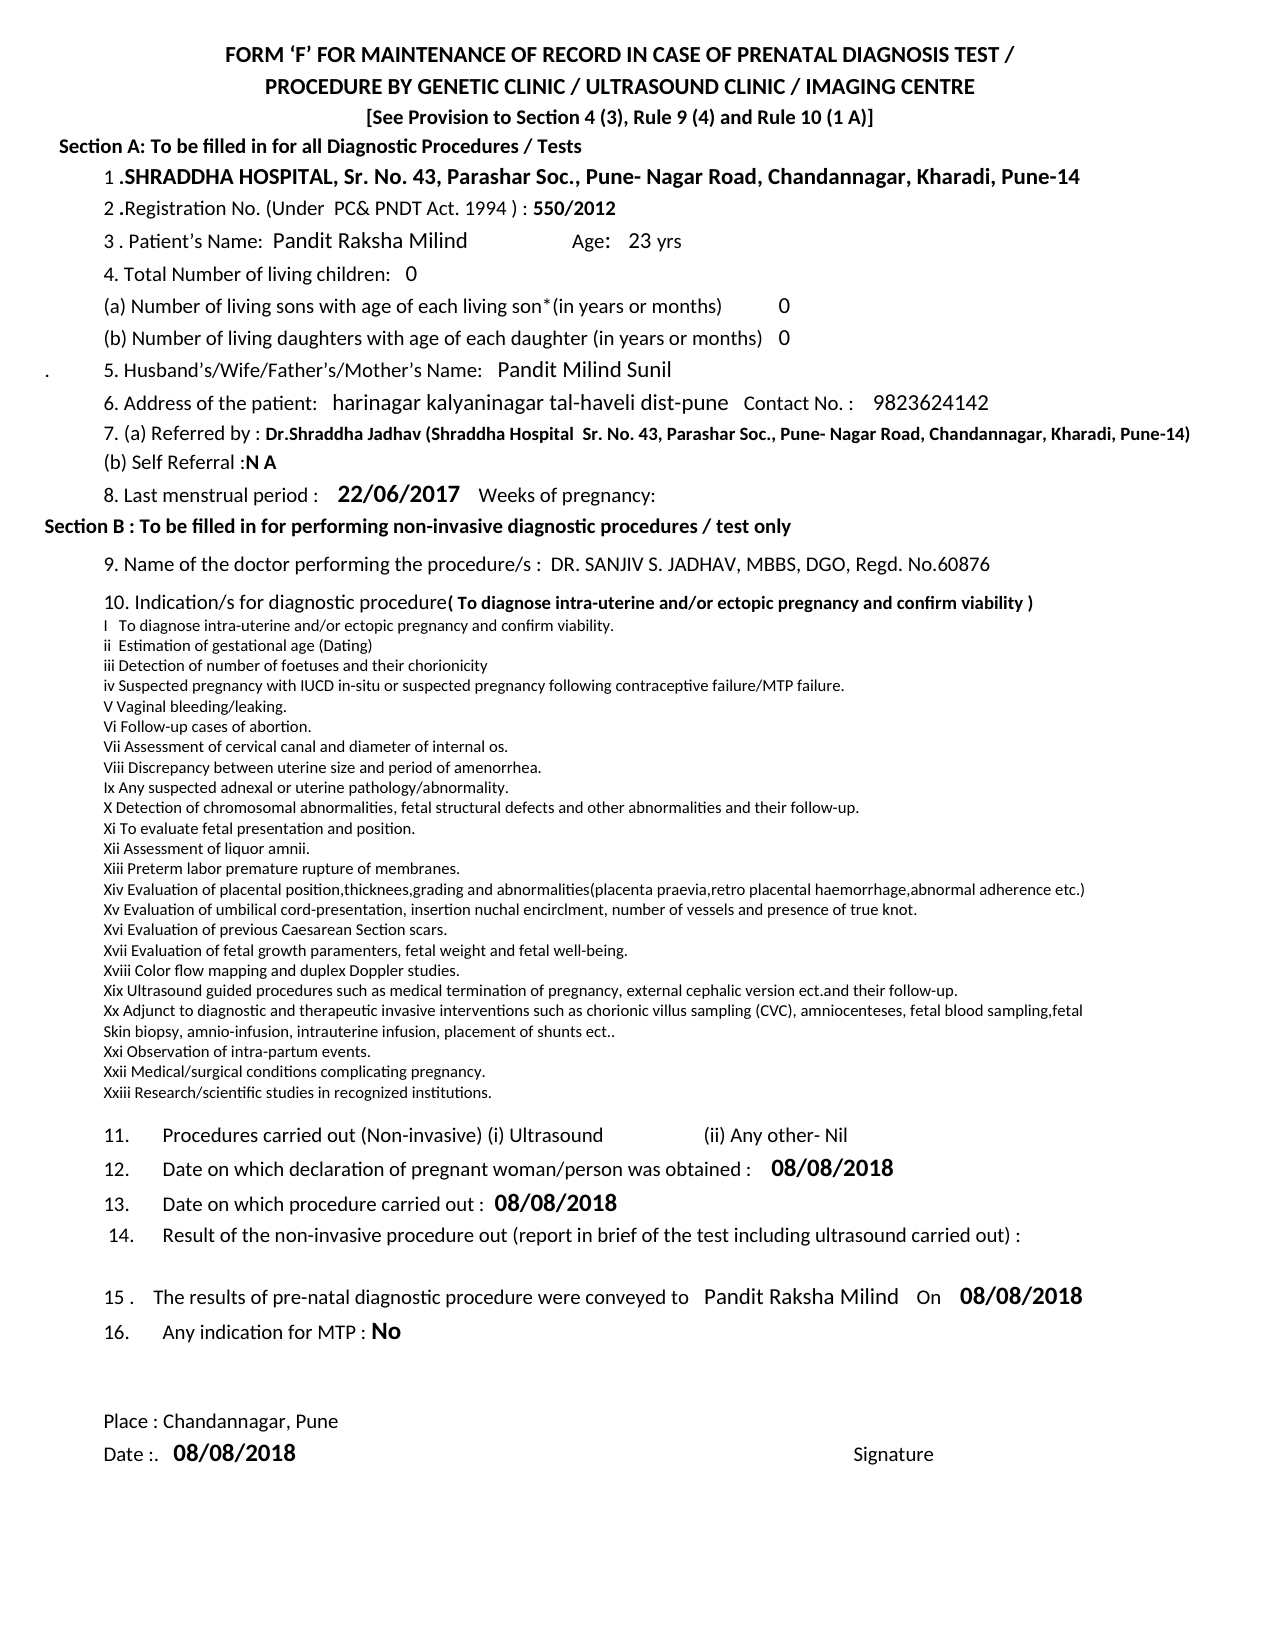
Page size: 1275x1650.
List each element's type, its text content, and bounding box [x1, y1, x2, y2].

text 12. Date on which declaration of pregnant woman/person was obtained : [0, 1152, 1275, 1182]
text Section B : To be filled in for performing non-invasive diagnostic procedures / test only [44, 513, 1255, 538]
text Xix Ultrasound guided procedures such as medical termination of pregnancy, external cephalic version ect.and their follow-up. [0, 980, 1275, 1001]
text PROCEDURE BY GENETIC CLINIC / ULTRASOUND CLINIC / IMAGING CENTRE [44, 72, 1196, 100]
text Xii Assessment of liquor amnii. [0, 838, 1196, 858]
text Xv Evaluation of umbilical cord-presentation, insertion nuchal encirclment, number of vessels and presence of true knot. [0, 899, 1275, 919]
text 3 . Patient’s Name: Age: yrs [44, 224, 1166, 254]
text Xxi Observation of intra-partum events. [103, 1041, 1275, 1062]
text iii Detection of number of foetuses and their chorionicity [0, 655, 1196, 676]
text V Vaginal bleeding/leaking. [0, 696, 1196, 716]
text 8. Last menstrual period : Weeks of pregnancy: [44, 478, 1255, 509]
text Xvii Evaluation of fetal growth paramenters, fetal weight and fetal well-being. [0, 940, 1275, 960]
text Skin biopsy, amnio-infusion, intrauterine infusion, placement of shunts ect.. [0, 1021, 1275, 1041]
text [See Provision to Section 4 (3), Rule 9 (4) and Rule 10 (1 A)] [44, 104, 1196, 129]
text Vi Follow-up cases of abortion. [0, 716, 1196, 737]
text 7. (a) Referred by : Dr.Shraddha Jadhav (Shraddha Hospital Sr. No. 43, Parashar Soc., Pune- Nagar Road, Chandannagar, Kharadi, Pune-14) [44, 420, 1255, 445]
text Section A: To be filled in for all Diagnostic Procedures / Tests [44, 133, 1196, 159]
text Ix Any suspected adnexal or uterine pathology/abnormality. [0, 777, 1196, 798]
text 14. Result of the non-invasive procedure out (report in brief of the test including ultrasound carried out) : [103, 1222, 1226, 1247]
text Xviii Color flow mapping and duplex Doppler studies. [0, 960, 1275, 980]
text 1 .SHRADDHA HOSPITAL, Sr. No. 43, Parashar Soc., Pune- Nagar Road, Chandannagar, Kharadi, Pune-14 [44, 162, 1196, 191]
text Xxii Medical/surgical conditions complicating pregnancy. [0, 1062, 1275, 1082]
text (a) Number of living sons with age of each living son*(in years or months) [44, 291, 1255, 319]
text 11. Procedures carried out (Non-invasive) (i) Ultrasound (ii) Any other- Nil [0, 1123, 1275, 1148]
text Xxiii Research/scientific studies in recognized institutions. [0, 1082, 1275, 1102]
text (b) Number of living daughters with age of each daughter (in years or months) [44, 323, 1255, 351]
text ii Estimation of gestational age (Dating) [0, 635, 1196, 655]
text 2 .Registration No. (Under PC& PNDT Act. 1994 ) : 550/2012 [44, 195, 1196, 220]
text 6. Address of the patient: Contact No. : [103, 388, 1255, 416]
text 10. Indication/s for diagnostic procedure( To diagnose intra-uterine and/or ectopic pregnancy and confirm viability ) [75, 589, 1255, 615]
text Xiv Evaluation of placental position,thicknees,grading and abnormalities(placenta praevia,retro placental haemorrhage,abnormal adherence etc.) [0, 879, 1275, 899]
text iv Suspected pregnancy with IUCD in-situ or suspected pregnancy following contraceptive failure/MTP failure. [0, 676, 1196, 696]
text 13. Date on which procedure carried out : [0, 1187, 1275, 1217]
text Vii Assessment of cervical canal and diameter of internal os. [0, 737, 1196, 757]
text Xvi Evaluation of previous Caesarean Section scars. [0, 919, 1275, 940]
text (b) Self Referral :N A [44, 449, 1255, 474]
text 4. Total Number of living children: [44, 259, 1196, 287]
text Xx Adjunct to diagnostic and therapeutic invasive interventions such as chorionic villus sampling (CVC), amniocenteses, fetal blood sampling,fetal [0, 1001, 1275, 1021]
text 16. Any indication for MTP : No [0, 1315, 1275, 1346]
text Date :. Signature [0, 1438, 1275, 1468]
text 15 . The results of pre-natal diagnostic procedure were conveyed to On [0, 1280, 1275, 1311]
text Xi To evaluate fetal presentation and position. [0, 818, 1196, 838]
text Viii Discrepancy between uterine size and period of amenorrhea. [0, 757, 1196, 777]
text X Detection of chromosomal abnormalities, fetal structural defects and other abnormalities and their follow-up. [0, 798, 1196, 818]
text FORM ‘F’ FOR MAINTENANCE OF RECORD IN CASE OF PRENATAL DIAGNOSIS TEST / [44, 40, 1196, 68]
text I To diagnose intra-uterine and/or ectopic pregnancy and confirm viability. [75, 615, 1255, 635]
text Place : Chandannagar, Pune [0, 1408, 1275, 1434]
text Xiii Preterm labor premature rupture of membranes. [0, 858, 1196, 879]
text . 5. Husband’s/Wife/Father’s/Mother’s Name: [44, 355, 1255, 383]
text 9. Name of the doctor performing the procedure/s : DR. SANJIV S. JADHAV, MBBS, DGO, Regd. No.60876 [0, 551, 1255, 577]
